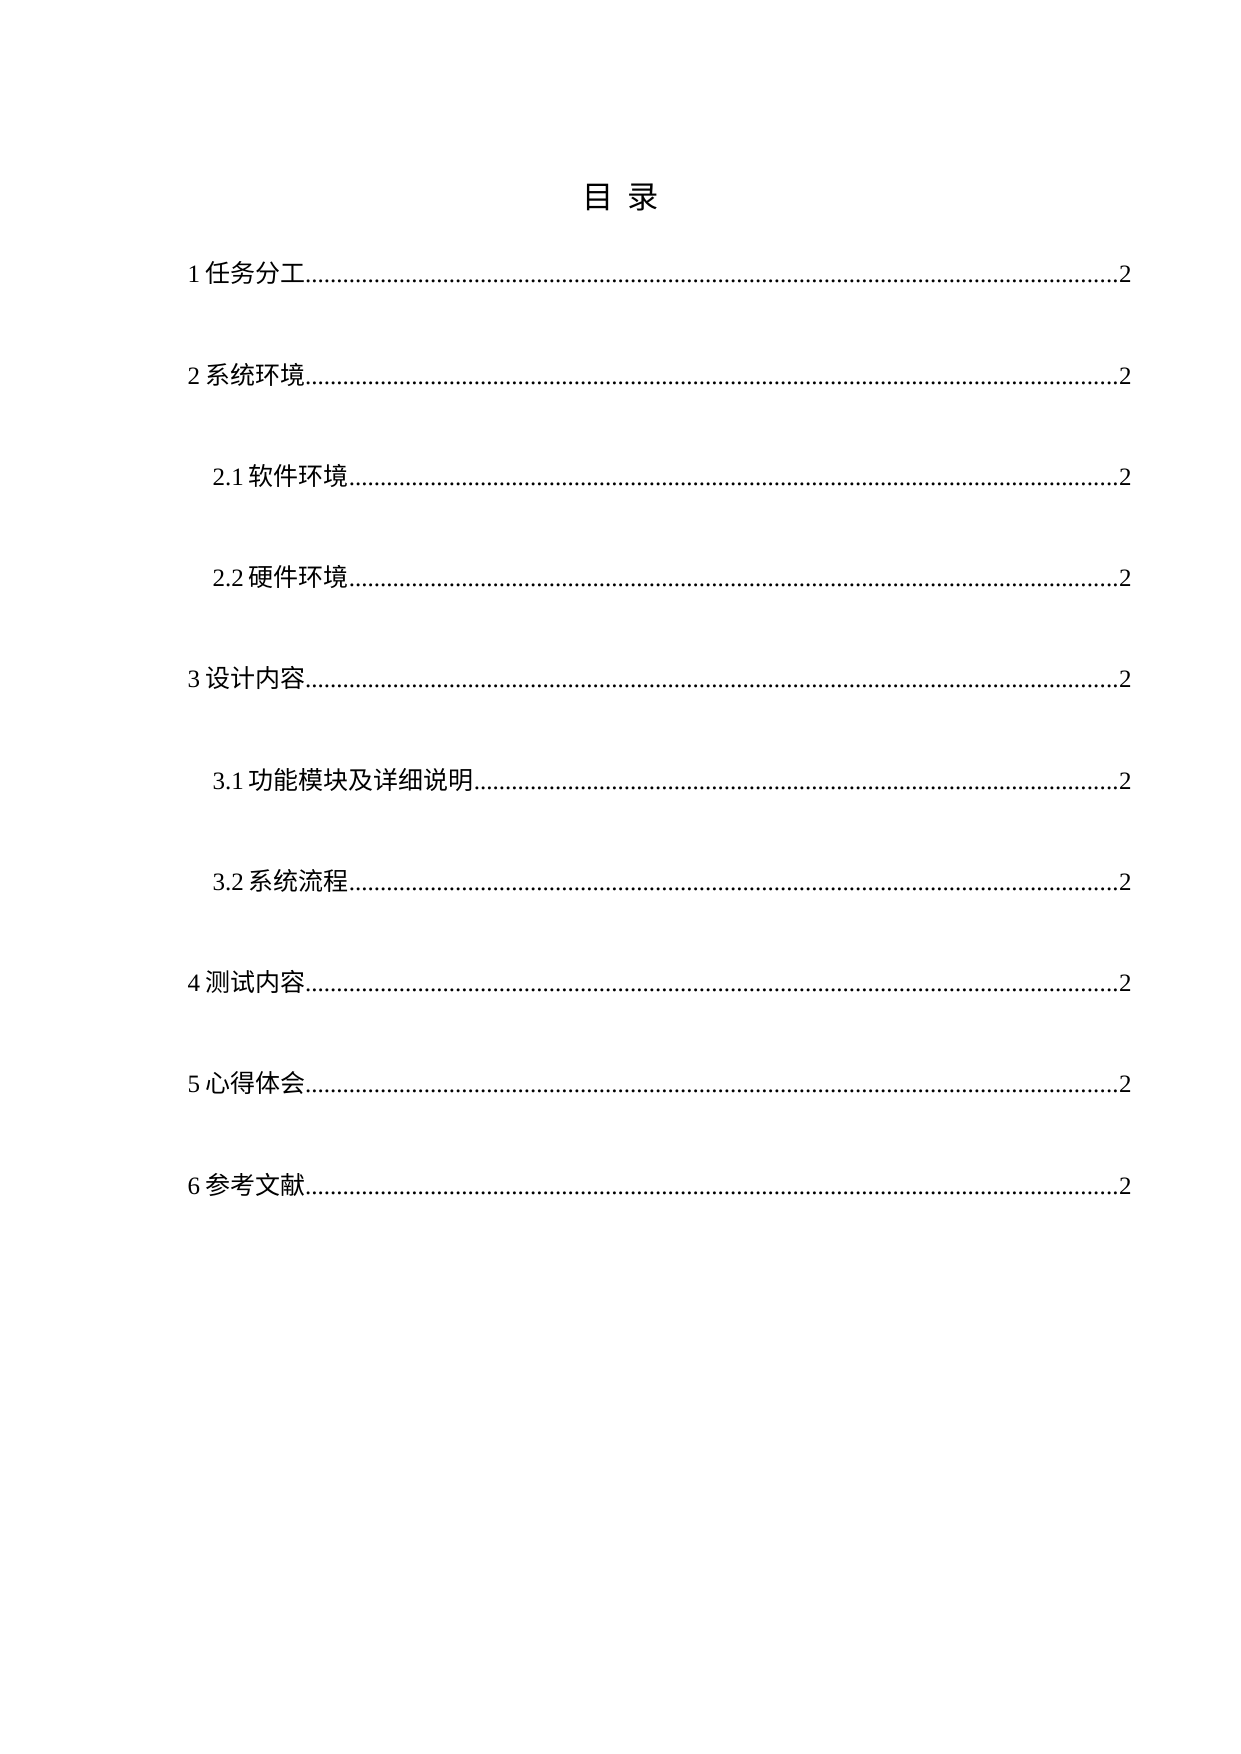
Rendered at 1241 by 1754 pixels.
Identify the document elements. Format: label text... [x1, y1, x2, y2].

text 5心得体会 2 [187, 1049, 1053, 1114]
text 2系统环境 2 [187, 341, 1053, 406]
text 6参考文献 2 [187, 1151, 1053, 1216]
text 4测试内容 2 [187, 948, 1053, 1013]
text 2.2硬件环境 2 [187, 543, 1053, 608]
text 2.1软件环境 2 [187, 442, 1053, 507]
text 3.2系统流程 2 [187, 847, 1053, 912]
text 1任务分工 2 [187, 239, 1053, 304]
text 目 录 [187, 162, 1053, 227]
text 3设计内容 2 [187, 644, 1053, 709]
text 3.1功能模块及详细说明 2 [187, 746, 1053, 811]
